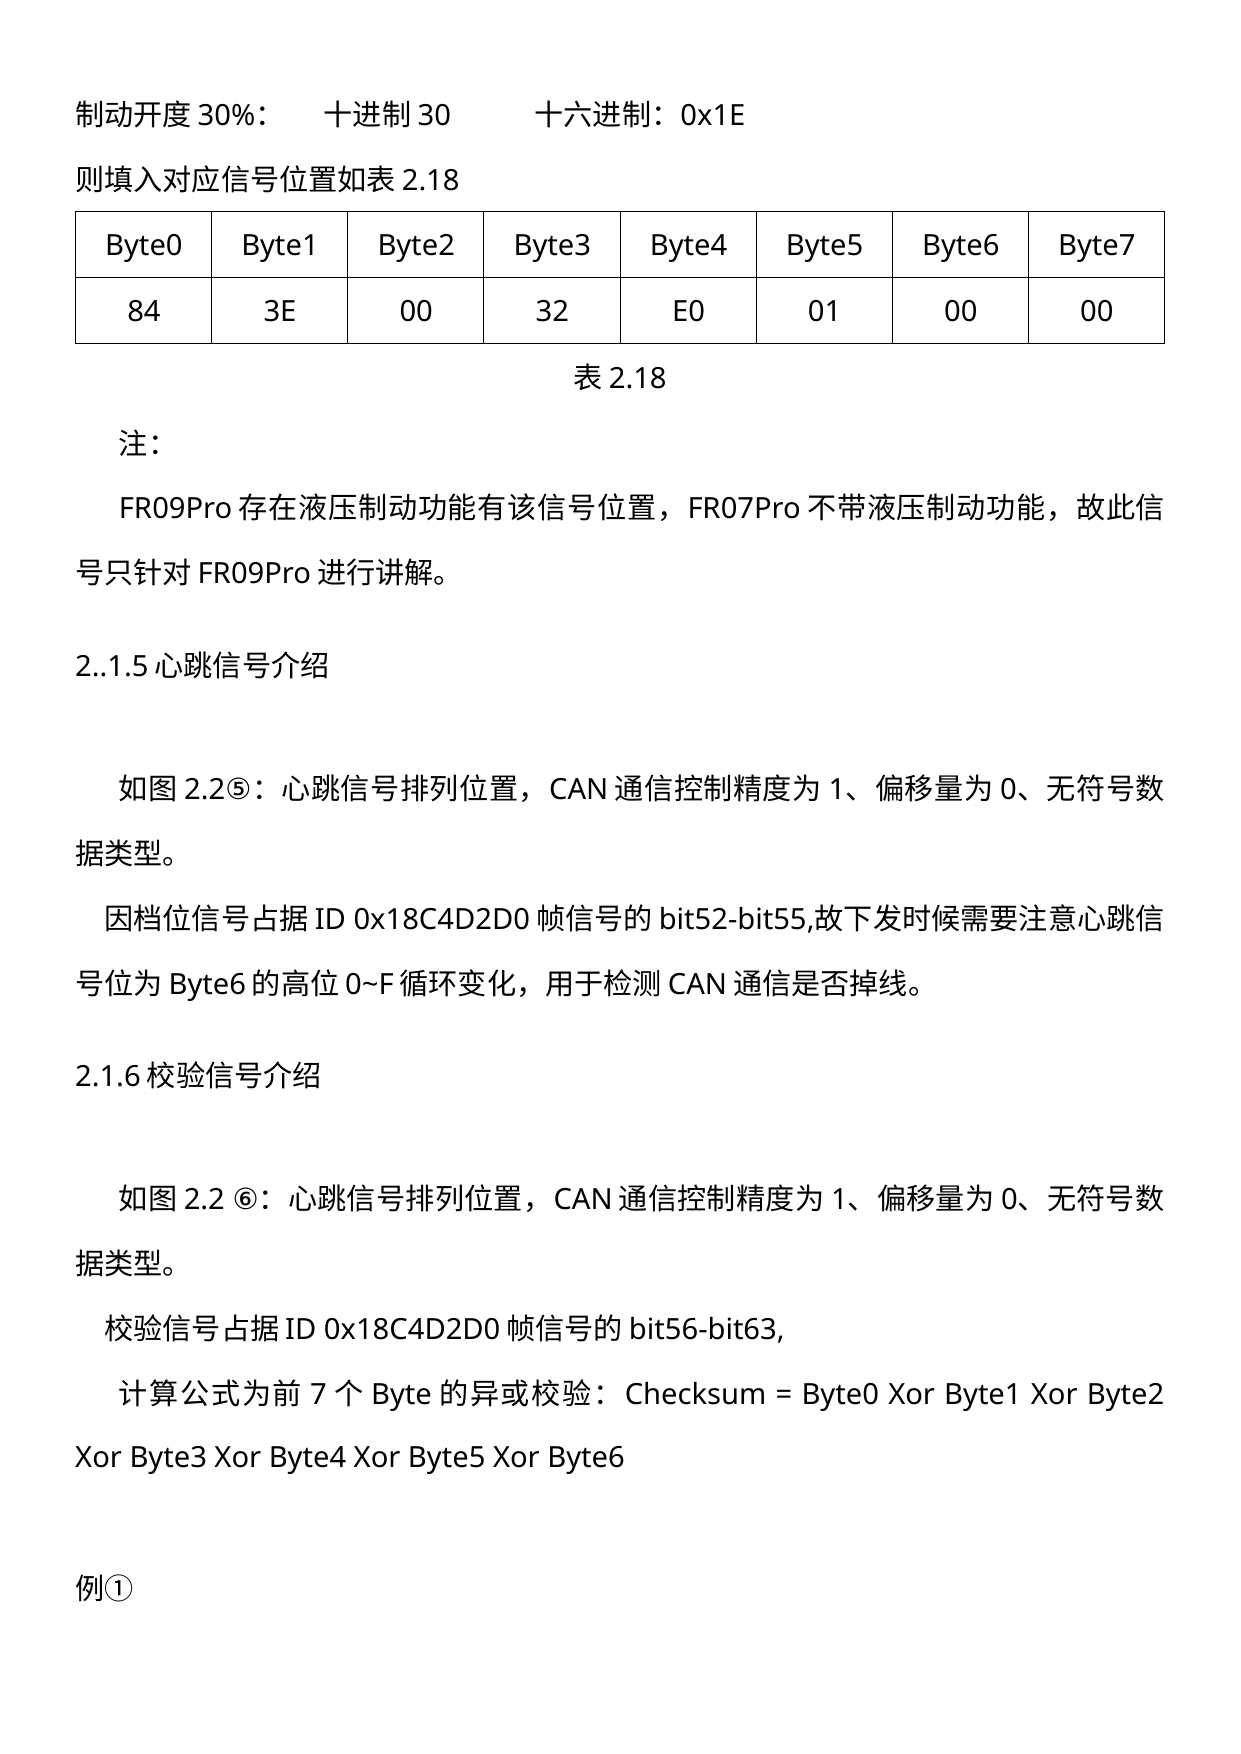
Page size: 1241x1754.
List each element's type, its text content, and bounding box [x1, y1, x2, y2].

text 如图2.2：心跳信号排列位置，CAN通信控制精度为1、偏移量为0、无符号数据类型。 [75, 754, 1165, 884]
text 如图2.2 ：心跳信号排列位置，CAN通信控制精度为1、偏移量为0、无符号数据类型。 [75, 1164, 1165, 1294]
table_header Byte7 [1029, 212, 1164, 277]
table_header Byte5 [757, 212, 892, 277]
text 因档位信号占据ID 0x18C4D2D0帧信号的bit52-bit55,故下发时候需要注意心跳信号位为Byte6的高位0~F循环变化，用于检测CAN通信是否掉线。 [75, 884, 1165, 1014]
subtitle 2..1.5心跳信号介绍 [75, 631, 1165, 696]
table_cell 01 [757, 278, 892, 343]
table_header Byte6 [893, 212, 1028, 277]
text FR09Pro存在液压制动功能有该信号位置，FR07Pro不带液压制动功能，故此信号只针对FR09Pro进行讲解。 [75, 474, 1165, 604]
table_header Byte3 [484, 212, 620, 277]
text 例 [75, 1554, 1165, 1619]
text 则填入对应信号位置如表2.18 [75, 146, 1165, 211]
text 注： [75, 409, 1165, 474]
table_cell 3E [212, 278, 347, 343]
table_header Byte4 [621, 212, 756, 277]
text 计算公式为前7个Byte的异或校验：Checksum = Byte0 Xor Byte1 Xor Byte2 Xor Byte3 Xor Byte4 Xor Byte5 Xor Byte6 [75, 1359, 1165, 1489]
text 制动开度30%： 十进制 30 十六进制：0x1E [75, 81, 1165, 146]
table_header Byte1 [212, 212, 347, 277]
text 校验信号占据ID 0x18C4D2D0帧信号的bit56-bit63, [75, 1294, 1165, 1359]
table_header Byte2 [348, 212, 483, 277]
subtitle 2.1.6校验信号介绍 [75, 1041, 1165, 1106]
table_cell 32 [484, 278, 620, 343]
table_cell 00 [348, 278, 483, 343]
table_header Byte0 [76, 212, 211, 277]
table_cell 00 [1029, 278, 1164, 343]
table_cell E0 [621, 278, 756, 343]
text 表2.18 [75, 344, 1165, 409]
table_cell 00 [893, 278, 1028, 343]
table_cell 84 [76, 278, 211, 343]
